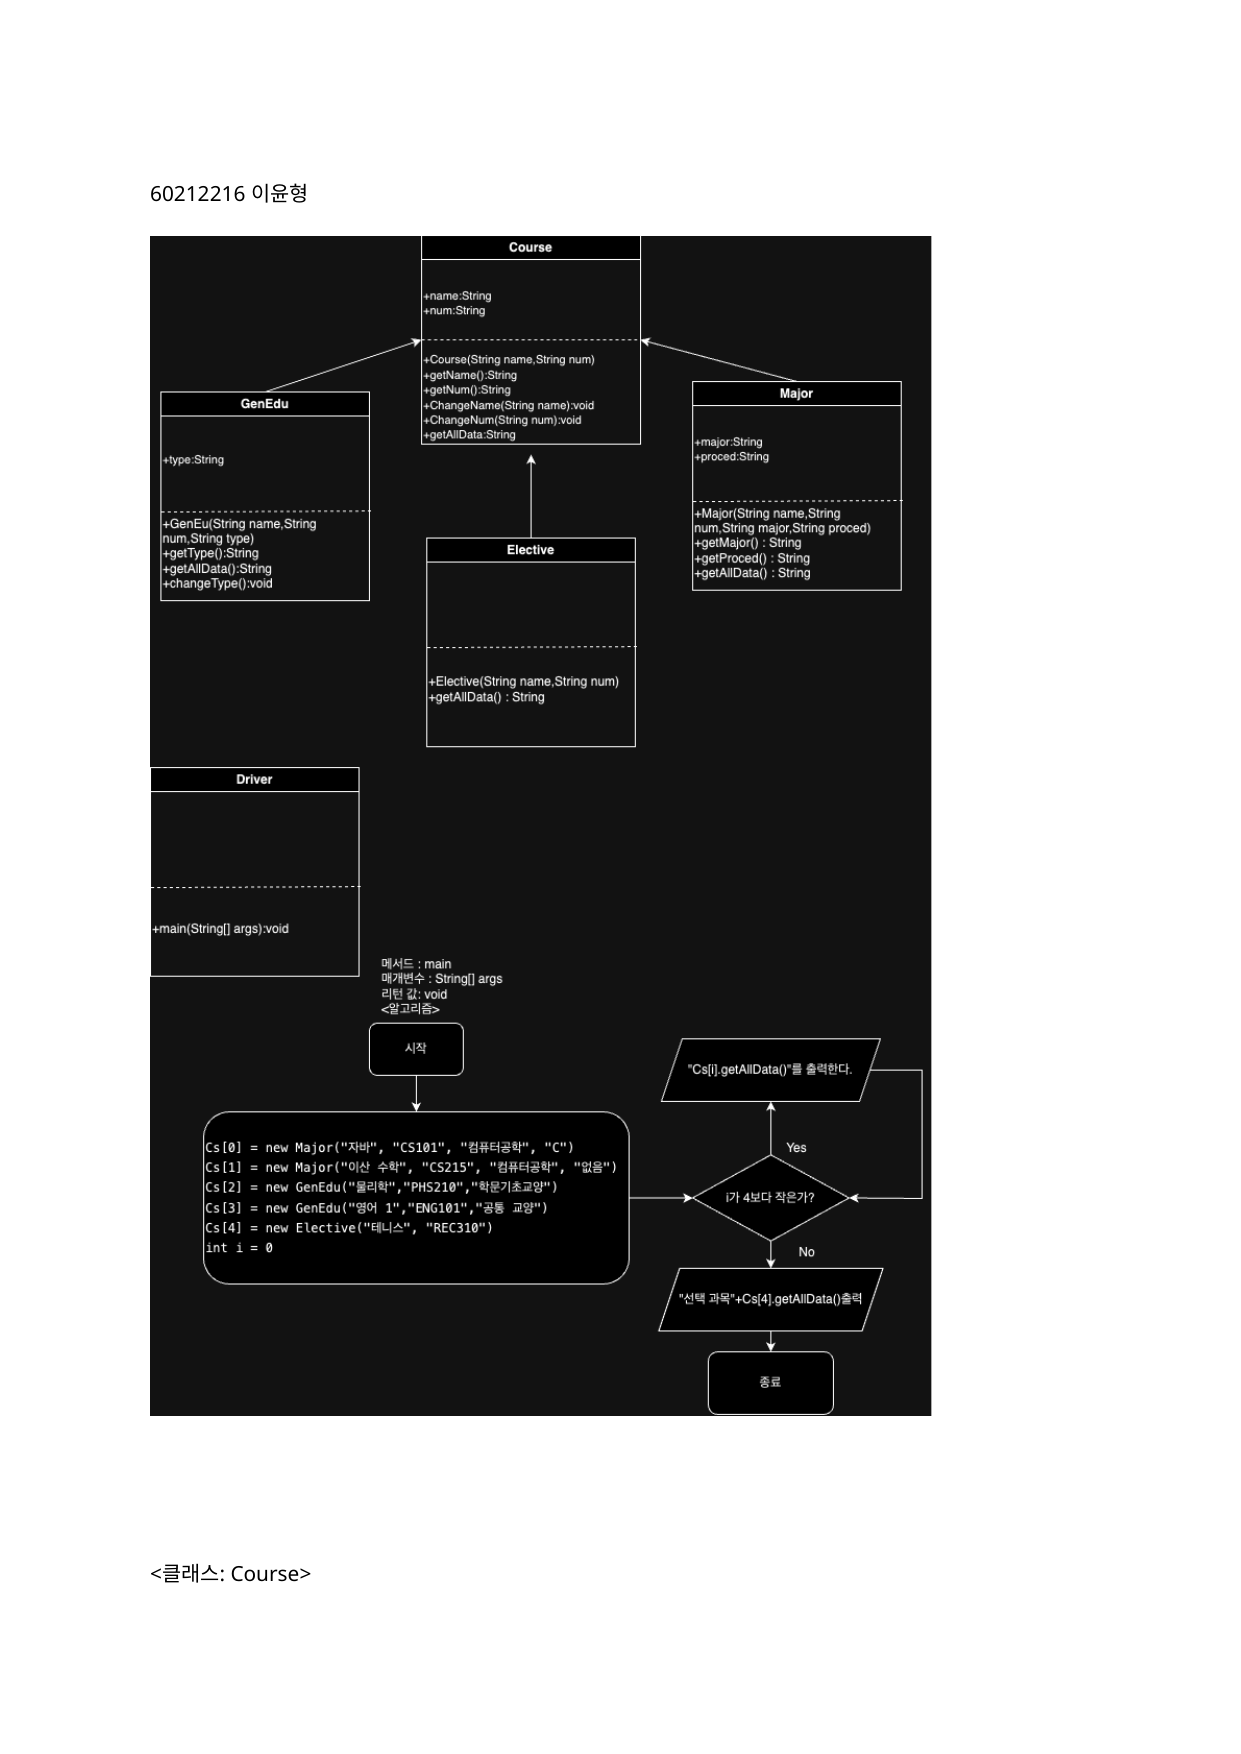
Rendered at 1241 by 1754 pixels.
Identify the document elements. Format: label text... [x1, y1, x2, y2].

picture [150, 236, 932, 1416]
text <클래스: Course> [150, 1557, 1090, 1588]
text 60212216 이윤형 [150, 177, 1090, 207]
